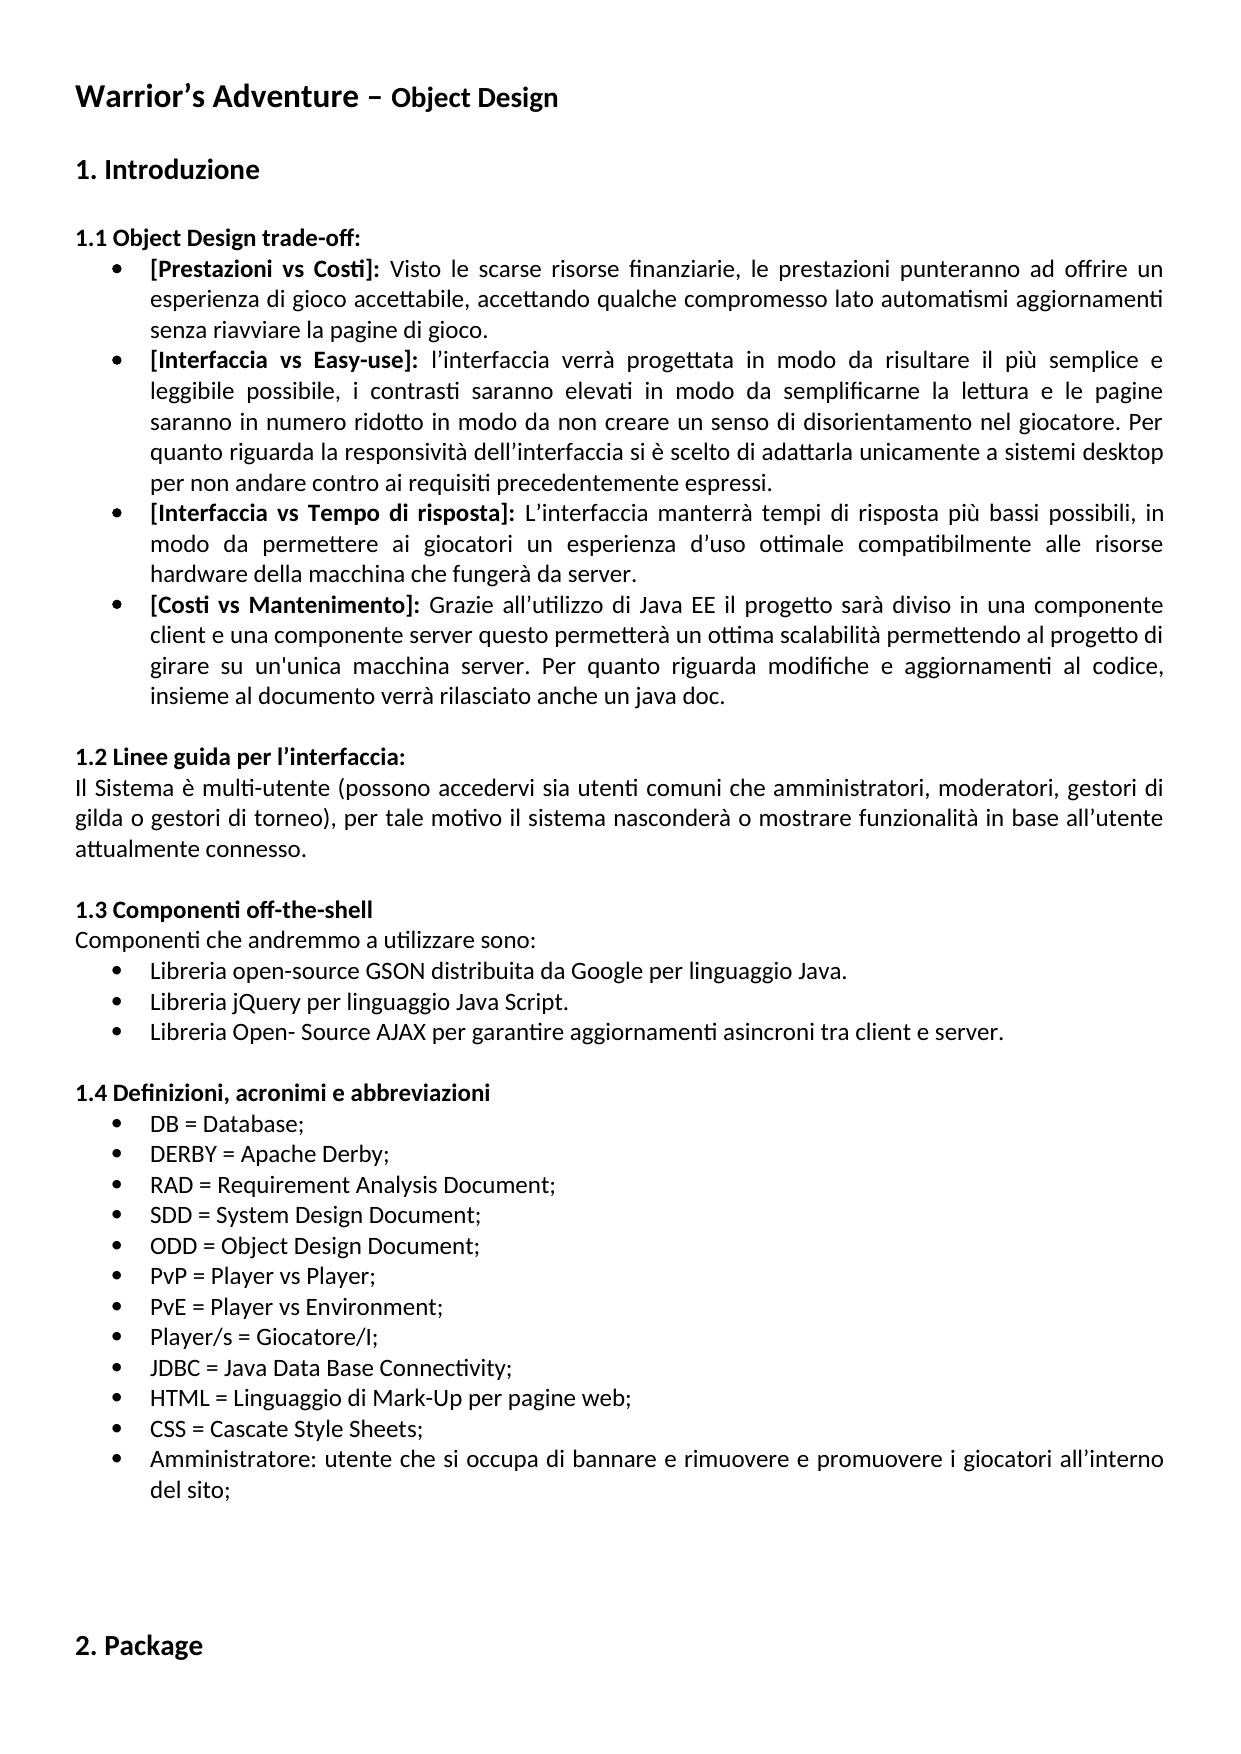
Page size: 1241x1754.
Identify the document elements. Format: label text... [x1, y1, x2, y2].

text 1. Introduzione [75, 151, 1165, 187]
list JDBC = Java Data Base Connectivity; [112, 1352, 1165, 1382]
list ODD = Object Design Document; [112, 1230, 1165, 1260]
text 1.4 Definizioni, acronimi e abbreviazioni [75, 1077, 1165, 1108]
list HTML = Linguaggio di Mark-Up per pagine web; [112, 1382, 1165, 1413]
list SDD = System Design Document; [112, 1199, 1165, 1230]
list Libreria open-source GSON distribuita da Google per linguaggio Java. [112, 955, 1165, 986]
list [Costi vs Mantenimento]: Grazie all’utilizzo di Java EE il progetto sarà diviso in una componente client e una componente server questo permetterà un ottima scalabilità permettendo al progetto di girare su un'unica macchina server. Per quanto riguarda modifiche e aggiornamenti al codice, insieme al documento verrà rilasciato anche un java doc. [112, 589, 1165, 711]
list [Interfaccia vs Tempo di risposta]: L’interfaccia manterrà tempi di risposta più bassi possibili, in modo da permettere ai giocatori un esperienza d’uso ottimale compatibilmente alle risorse hardware della macchina che fungerà da server. [112, 497, 1165, 589]
list DERBY = Apache Derby; [112, 1138, 1165, 1169]
text Warrior’s Adventure – Object Design [75, 75, 1165, 116]
list [Prestazioni vs Costi]: Visto le scarse risorse finanziarie, le prestazioni punteranno ad offrire un esperienza di gioco accettabile, accettando qualche compromesso lato automatismi aggiornamenti senza riavviare la pagine di gioco. [112, 253, 1165, 345]
list PvP = Player vs Player; [112, 1260, 1165, 1291]
text 2. Package [75, 1627, 1165, 1662]
list PvE = Player vs Environment; [112, 1291, 1165, 1321]
list [Interfaccia vs Easy-use]: l’interfaccia verrà progettata in modo da risultare il più semplice e leggibile possibile, i contrasti saranno elevati in modo da semplificarne la lettura e le pagine saranno in numero ridotto in modo da non creare un senso di disorientamento nel giocatore. Per quanto riguarda la responsività dell’interfaccia si è scelto di adattarla unicamente a sistemi desktop per non andare contro ai requisiti precedentemente espressi. [112, 345, 1165, 497]
text 1.3 Componenti off-the-shell [75, 894, 1165, 924]
list Amministratore: utente che si occupa di bannare e rimuovere e promuovere i giocatori all’interno del sito; [112, 1443, 1165, 1504]
text Il Sistema è multi-utente (possono accedervi sia utenti comuni che amministratori, moderatori, gestori di gilda o gestori di torneo), per tale motivo il sistema nasconderà o mostrare funzionalità in base all’utente attualmente connesso. [75, 772, 1165, 863]
list RAD = Requirement Analysis Document; [112, 1169, 1165, 1199]
text Componenti che andremmo a utilizzare sono: [75, 924, 1165, 955]
list DB = Database; [112, 1108, 1165, 1138]
text 1.1 Object Design trade-off: [75, 223, 1165, 253]
list Libreria Open- Source AJAX per garantire aggiornamenti asincroni tra client e server. [112, 1016, 1165, 1047]
list CSS = Cascate Style Sheets; [112, 1413, 1165, 1443]
text 1.2 Linee guida per l’interfaccia: [75, 741, 1165, 772]
list Player/s = Giocatore/I; [112, 1321, 1165, 1352]
list Libreria jQuery per linguaggio Java Script. [112, 986, 1165, 1016]
